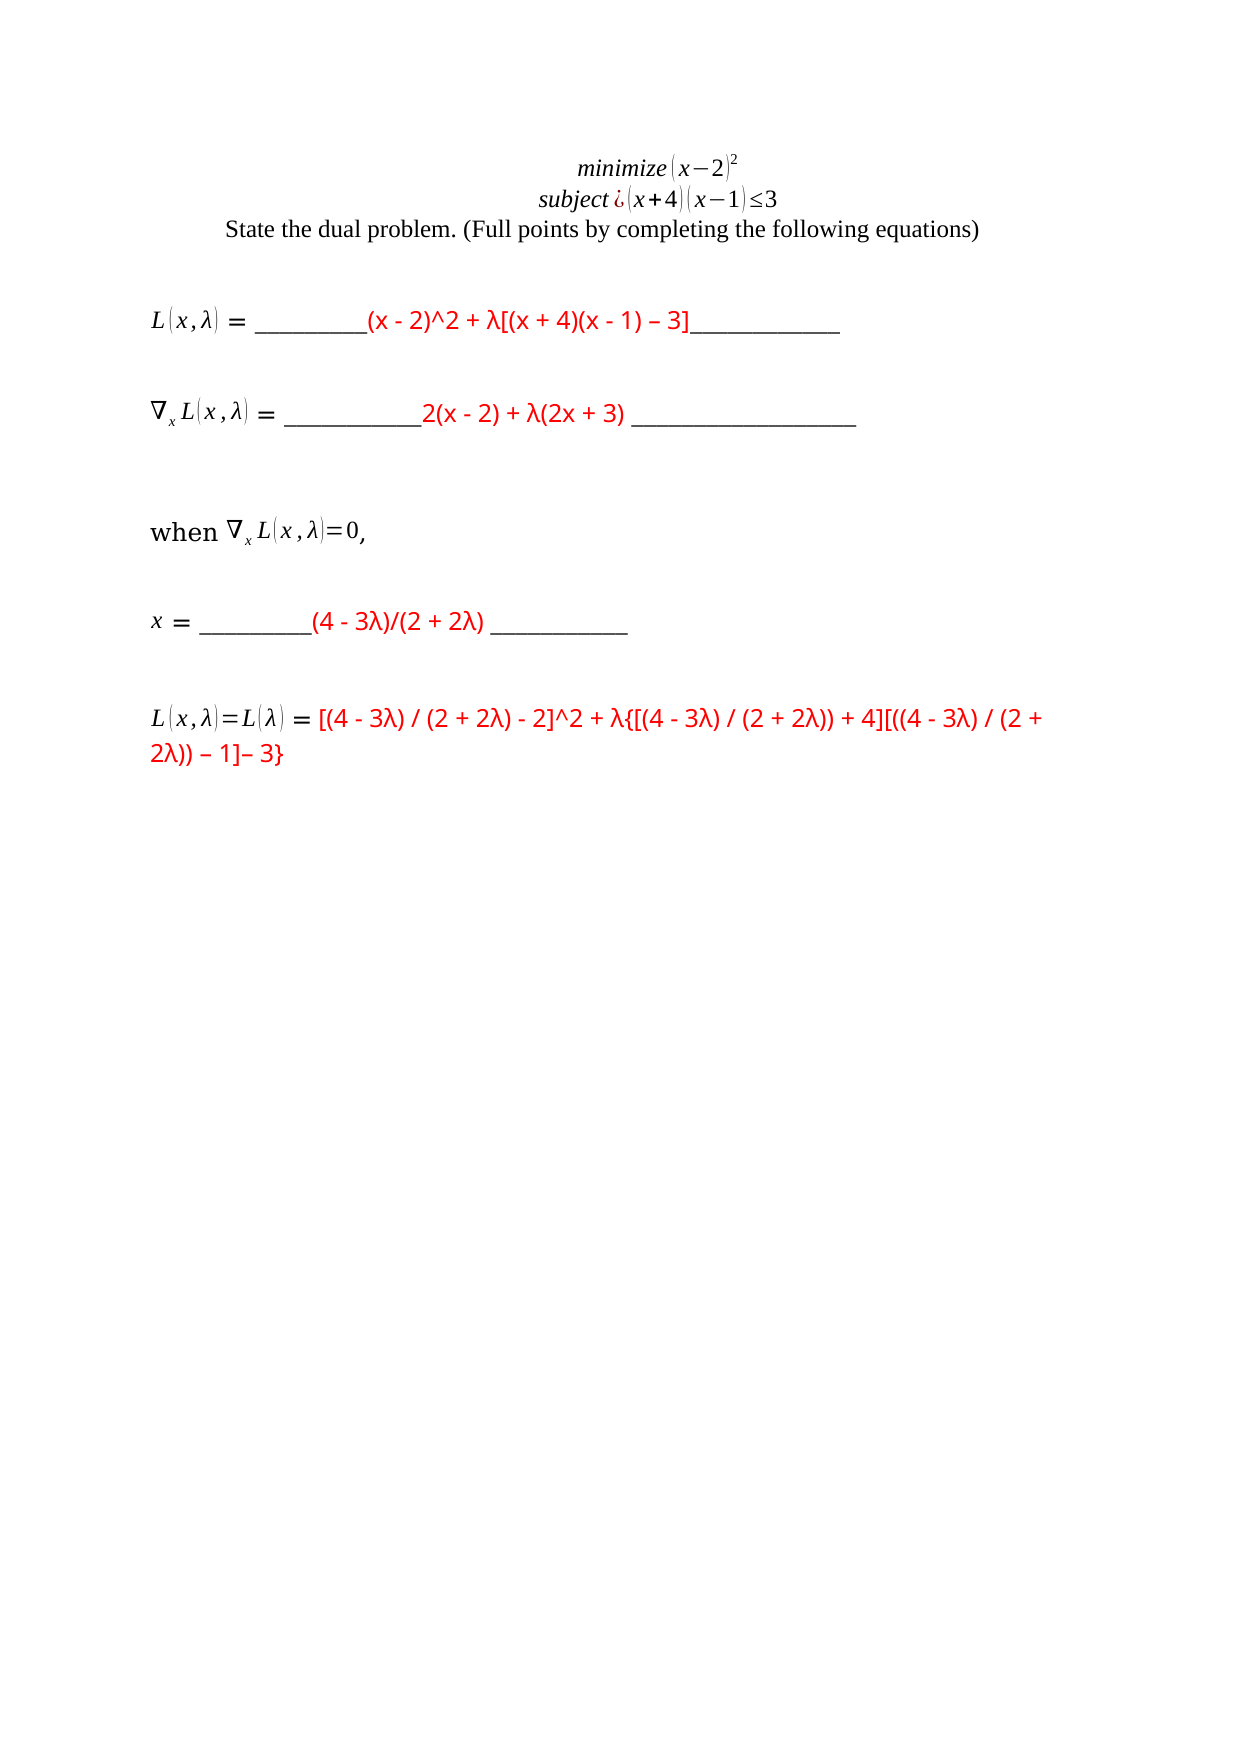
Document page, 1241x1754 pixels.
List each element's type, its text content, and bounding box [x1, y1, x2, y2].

text = ___________2(x - 2) + λ(2x + 3) __________________ [150, 366, 1090, 430]
text = _________(4 - 3λ)/(2 + 2λ) ___________ [150, 604, 1090, 672]
text when , [150, 516, 1090, 575]
text = _________(x - 2)^2 + λ[(x + 4)(x - 1) – 3]____________ [150, 272, 1090, 337]
text = [(4 - 3λ) / (2 + 2λ) - 2]^2 + λ{[(4 - 3λ) / (2 + 2λ)) + 4][((4 - 3λ) / (2 + 2λ)) – 1]– 3} [150, 701, 1090, 769]
text State the dual problem. (Full points by completing the following equations) [150, 214, 1090, 243]
